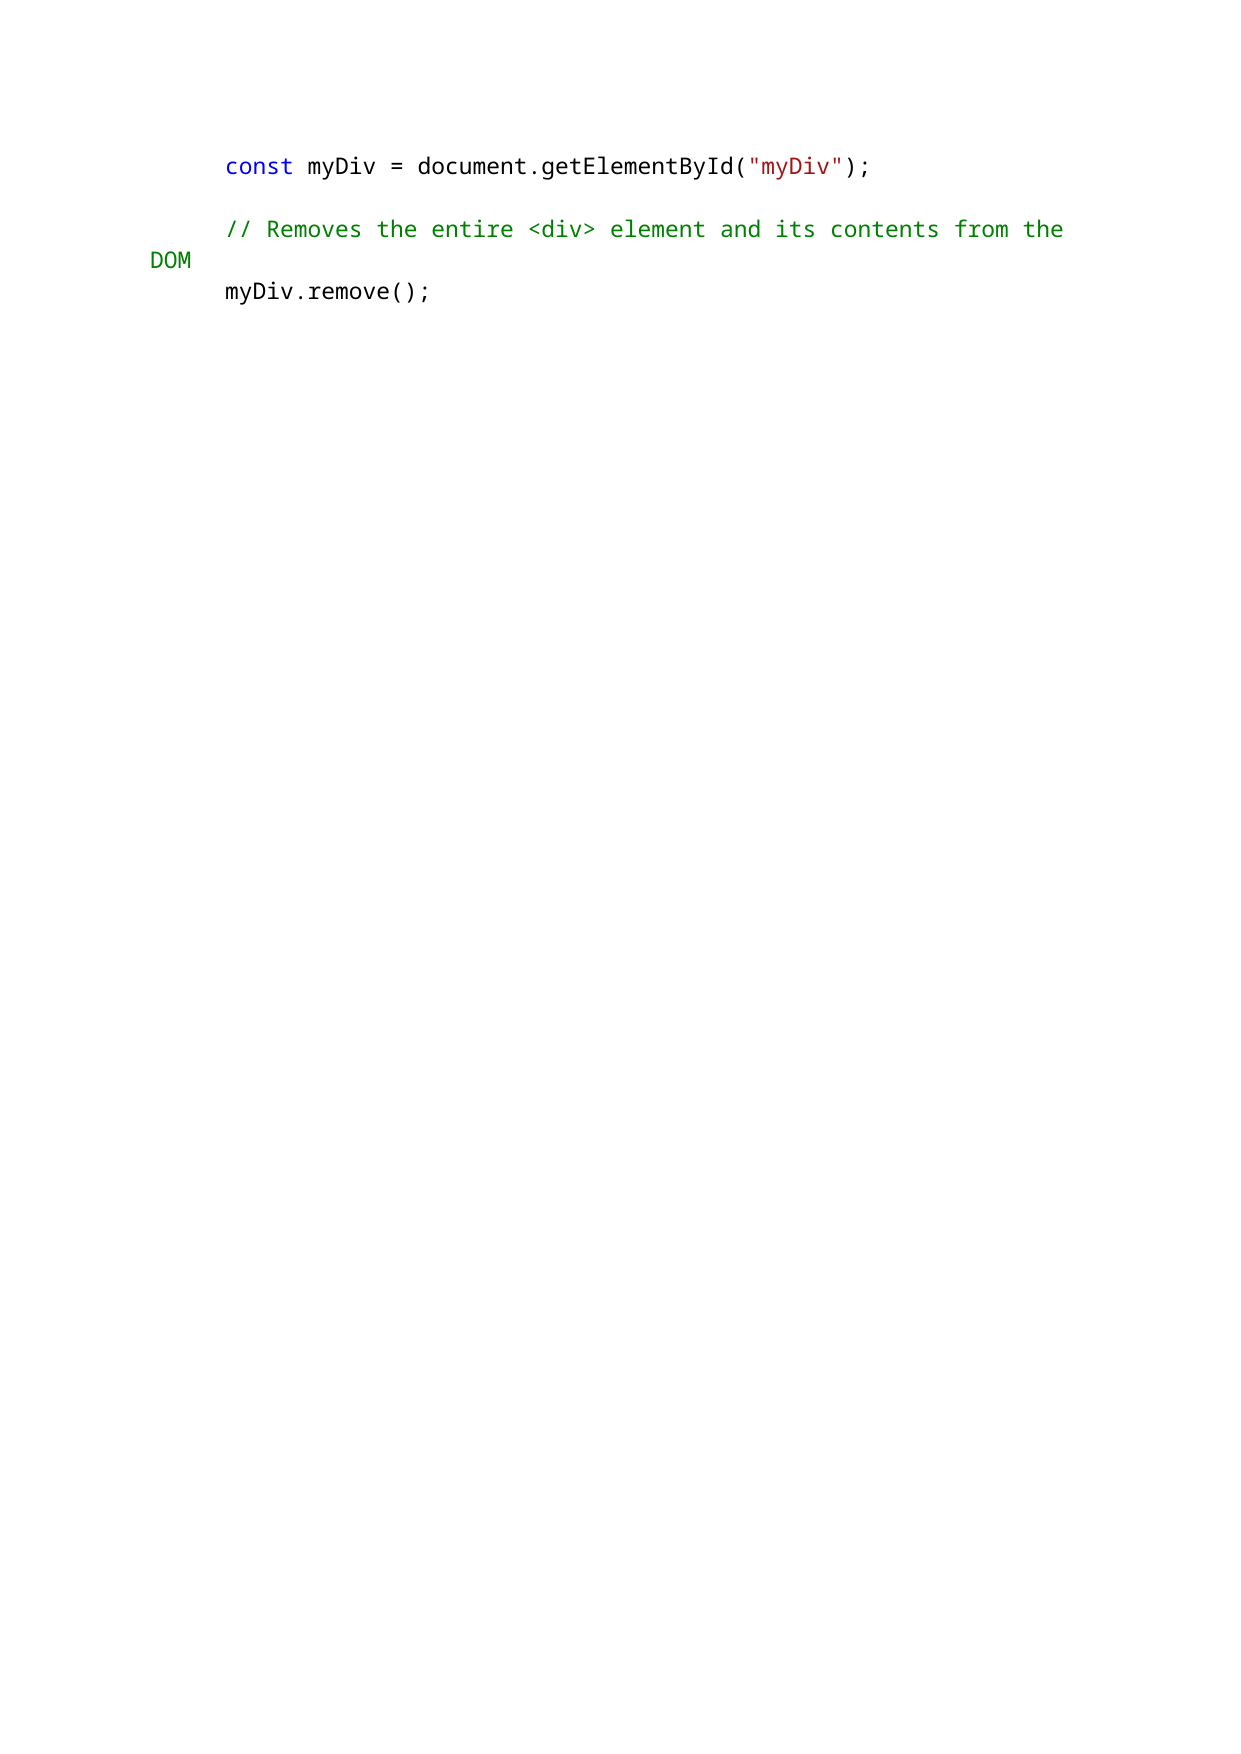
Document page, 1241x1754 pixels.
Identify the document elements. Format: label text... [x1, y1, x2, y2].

text const myDiv = document.getElementById("myDiv"); [150, 150, 1090, 181]
text // Removes the entire <div> element and its contents from the DOM [150, 212, 1090, 275]
text myDiv.remove(); [150, 275, 1090, 306]
